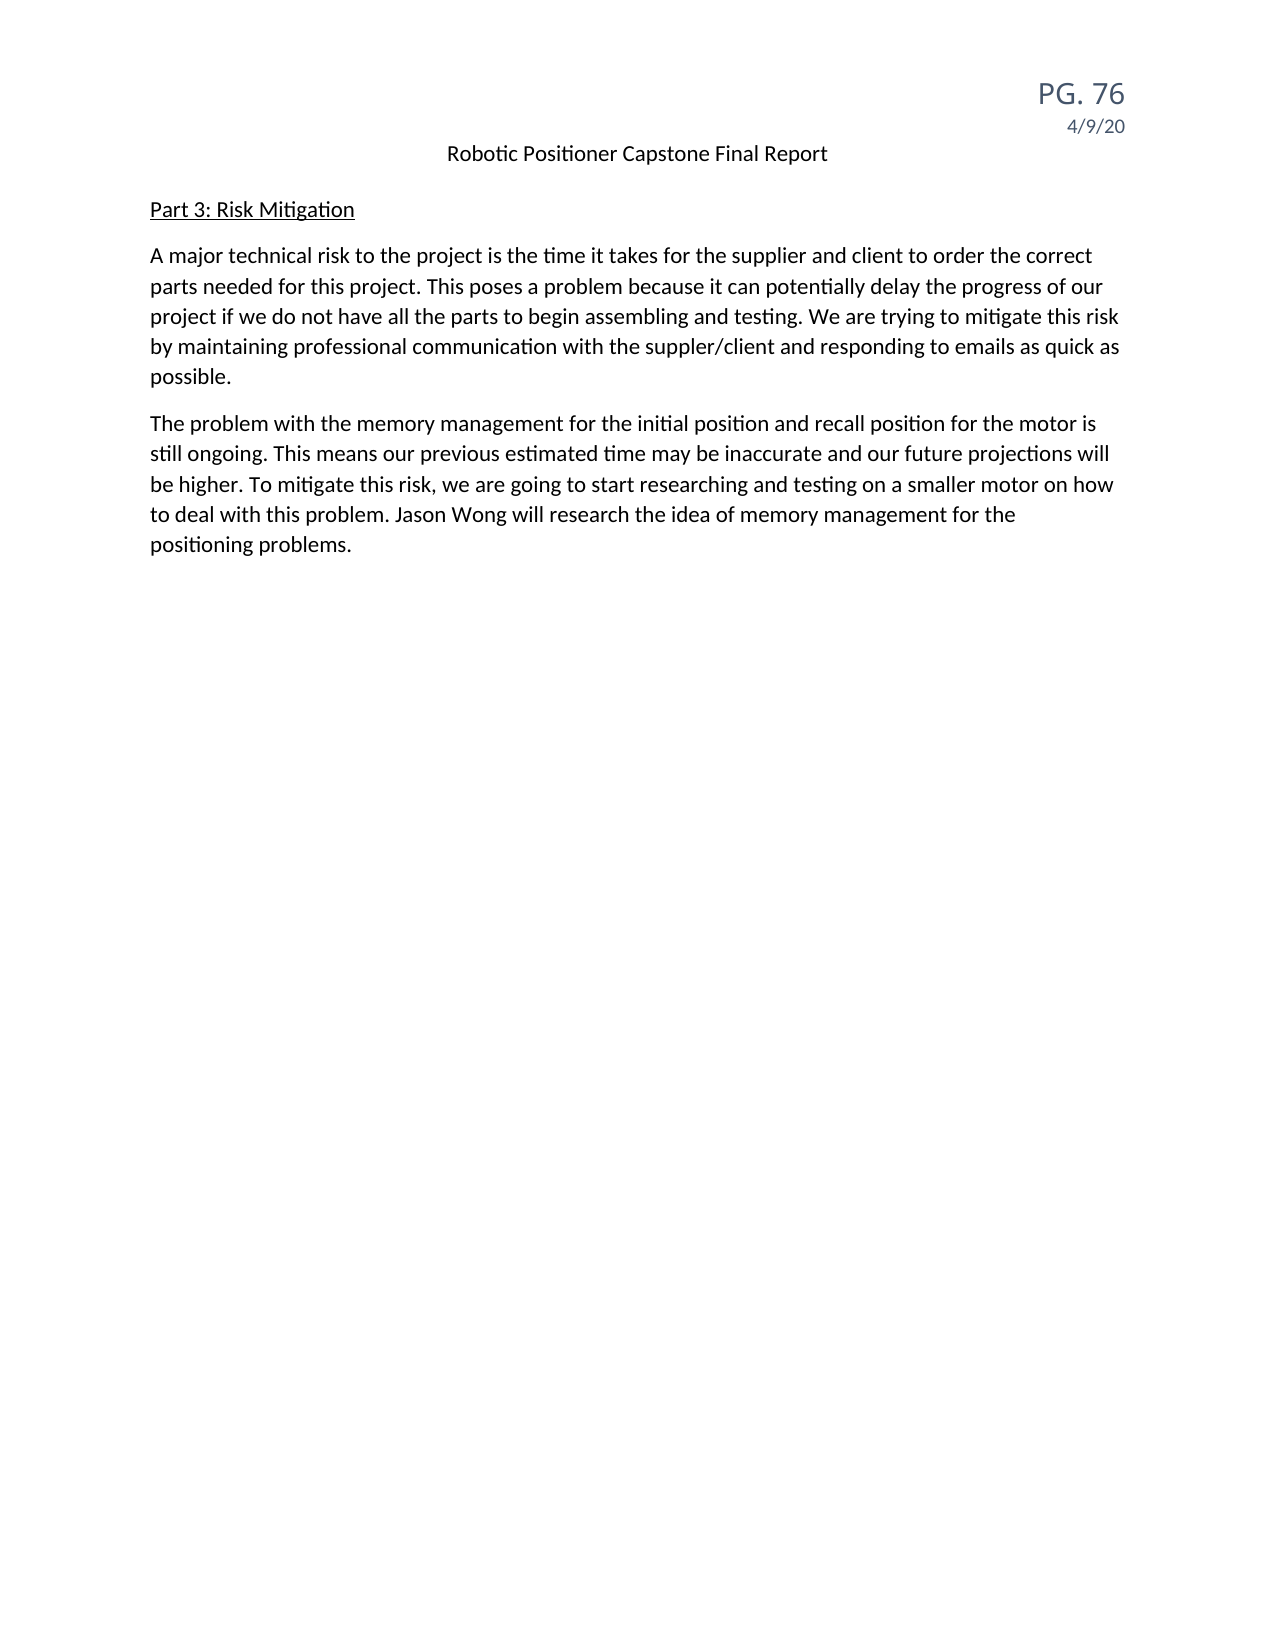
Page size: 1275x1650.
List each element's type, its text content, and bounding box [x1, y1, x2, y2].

text Part 3: Risk Mitigation [150, 195, 1125, 223]
text The problem with the memory management for the initial position and recall position for the motor is still ongoing. This means our previous estimated time may be inaccurate and our future projections will be higher. To mitigate this risk, we are going to start researching and testing on a smaller motor on how to deal with this problem. Jason Wong will research the idea of memory management for the positioning problems. [150, 409, 1125, 558]
text A major technical risk to the project is the time it takes for the supplier and client to order the correct parts needed for this project. This poses a problem because it can potentially delay the progress of our project if we do not have all the parts to begin assembling and testing. We are trying to mitigate this risk by maintaining professional communication with the suppler/client and responding to emails as quick as possible. [150, 242, 1125, 390]
